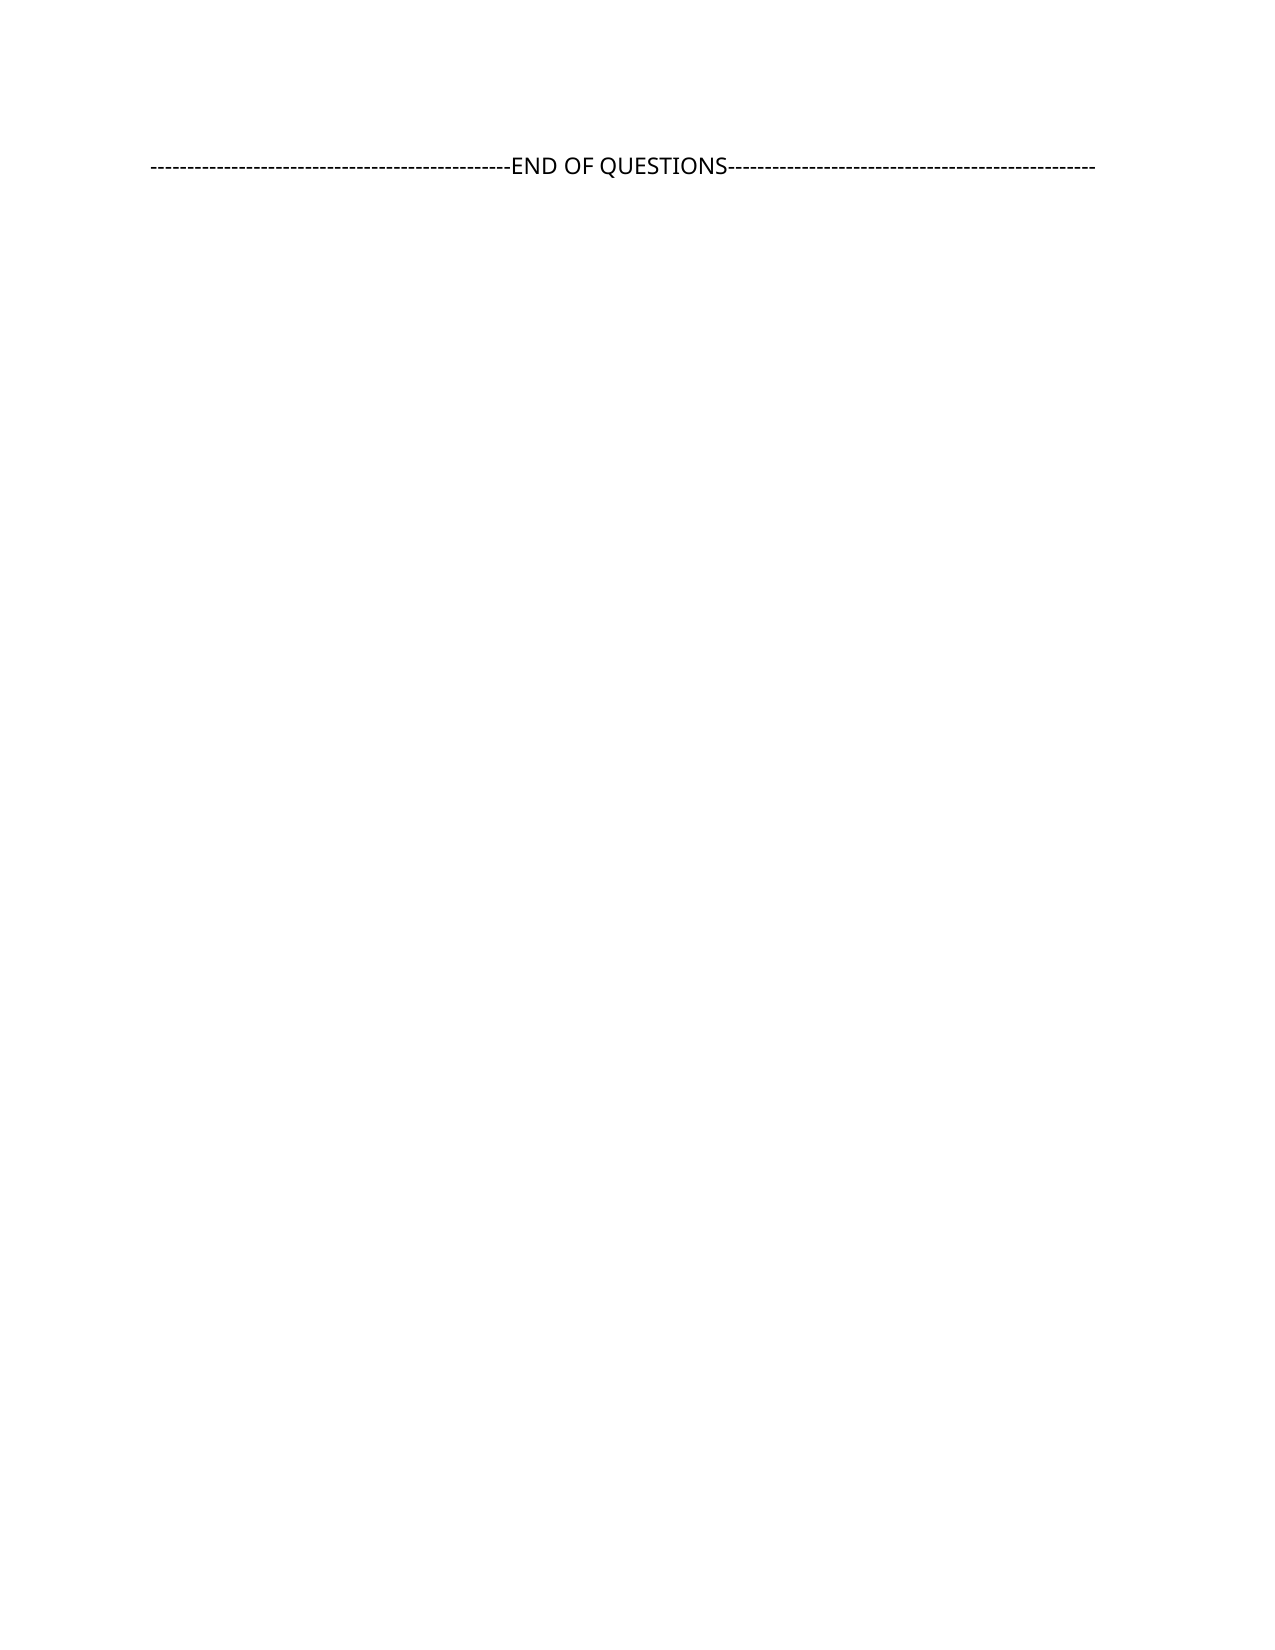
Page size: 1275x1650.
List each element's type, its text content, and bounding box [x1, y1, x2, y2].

text -------------------------------------------------END OF QUESTIONS-------------------------------------------------- [150, 150, 1125, 181]
